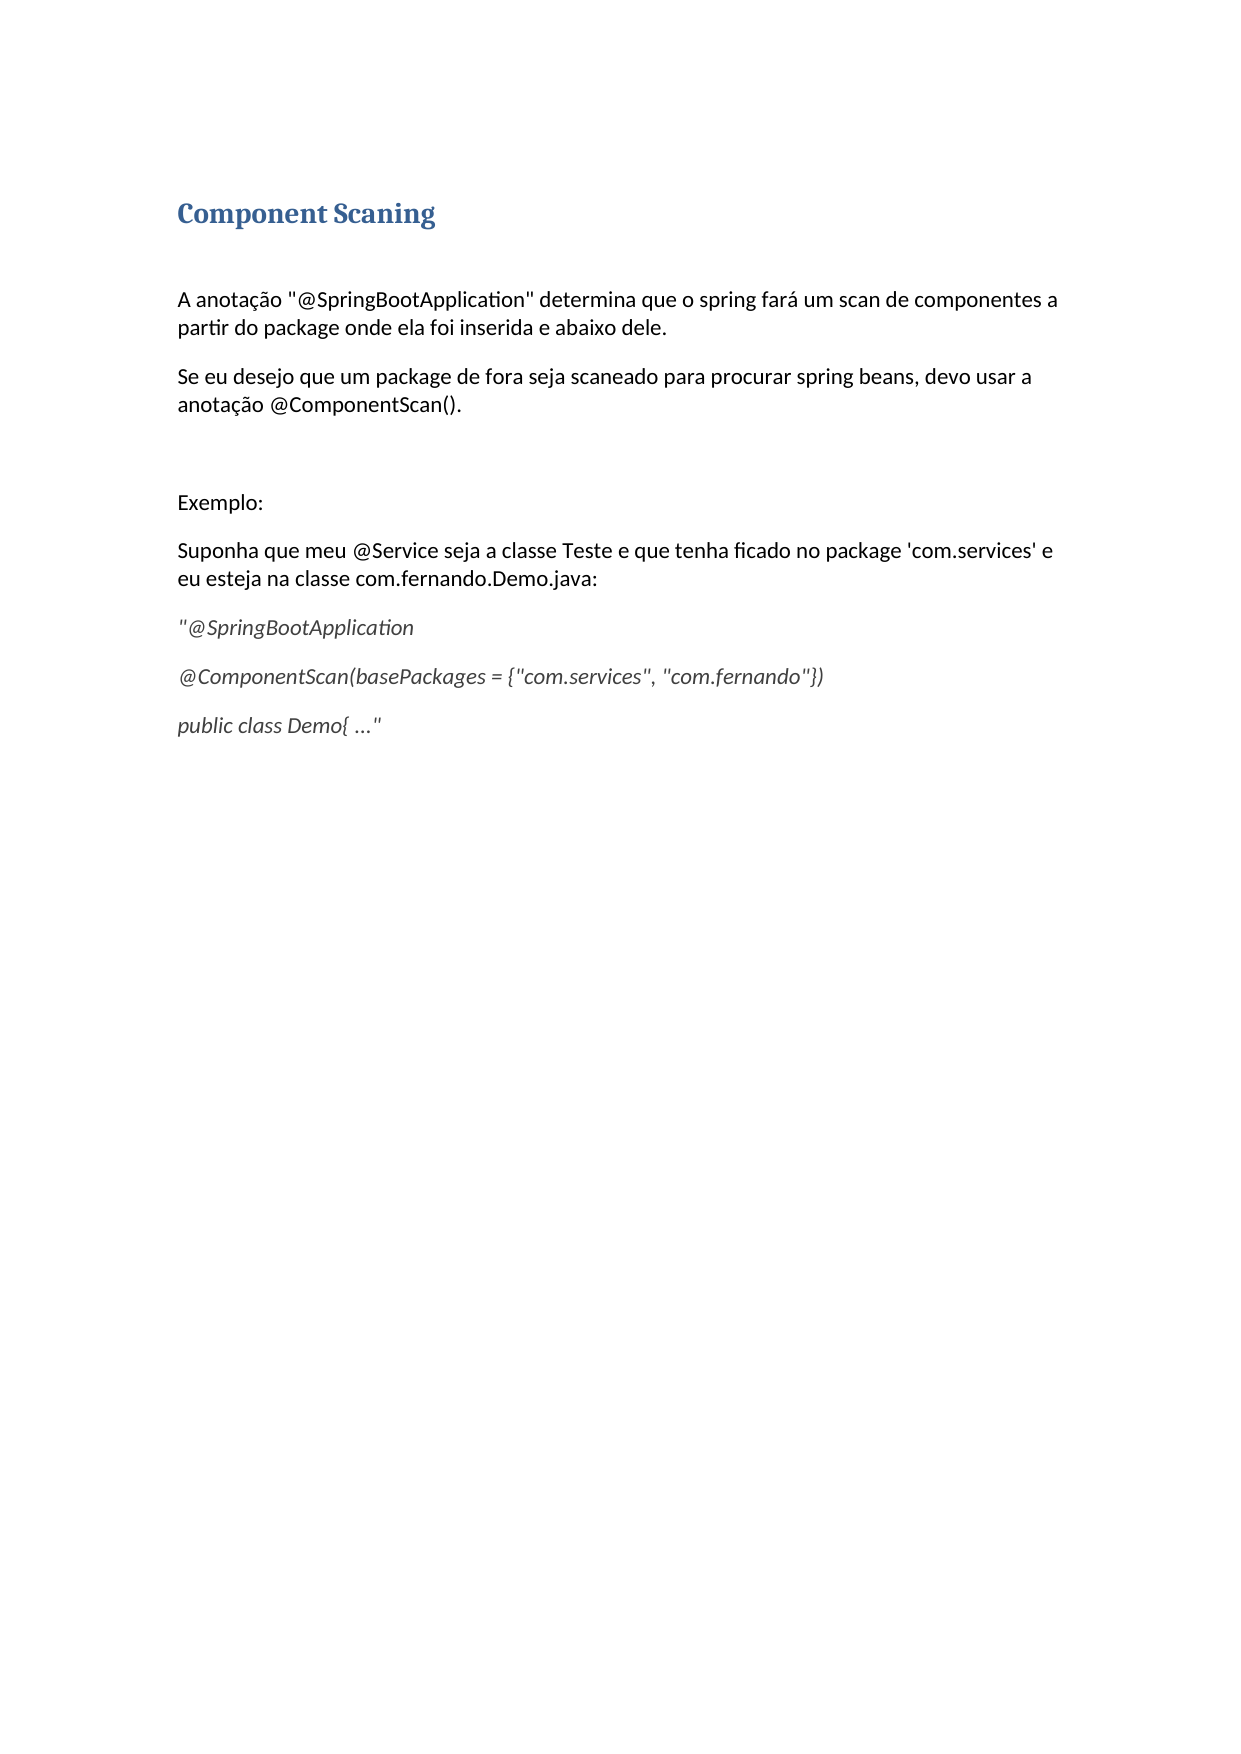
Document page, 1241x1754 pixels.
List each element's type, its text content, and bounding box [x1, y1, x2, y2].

text public class Demo{ ..." [177, 711, 1063, 739]
text "@SpringBootApplication [177, 613, 1063, 641]
text @ComponentScan(basePackages = {"com.services", "com.fernando"}) [177, 662, 1063, 690]
text A anotação "@SpringBootApplication" determina que o spring fará um scan de componentes a partir do package onde ela foi inserida e abaixo dele. [177, 285, 1063, 341]
text Se eu desejo que um package de fora seja scaneado para procurar spring beans, devo usar a anotação @ComponentScan(). [177, 362, 1063, 418]
text Exemplo: [177, 488, 1063, 516]
text Suponha que meu @Service seja a classe Teste e que tenha ficado no package 'com.services' e eu esteja na classe com.fernando.Demo.java: [177, 536, 1063, 592]
subtitle Component Scaning [177, 198, 1063, 231]
